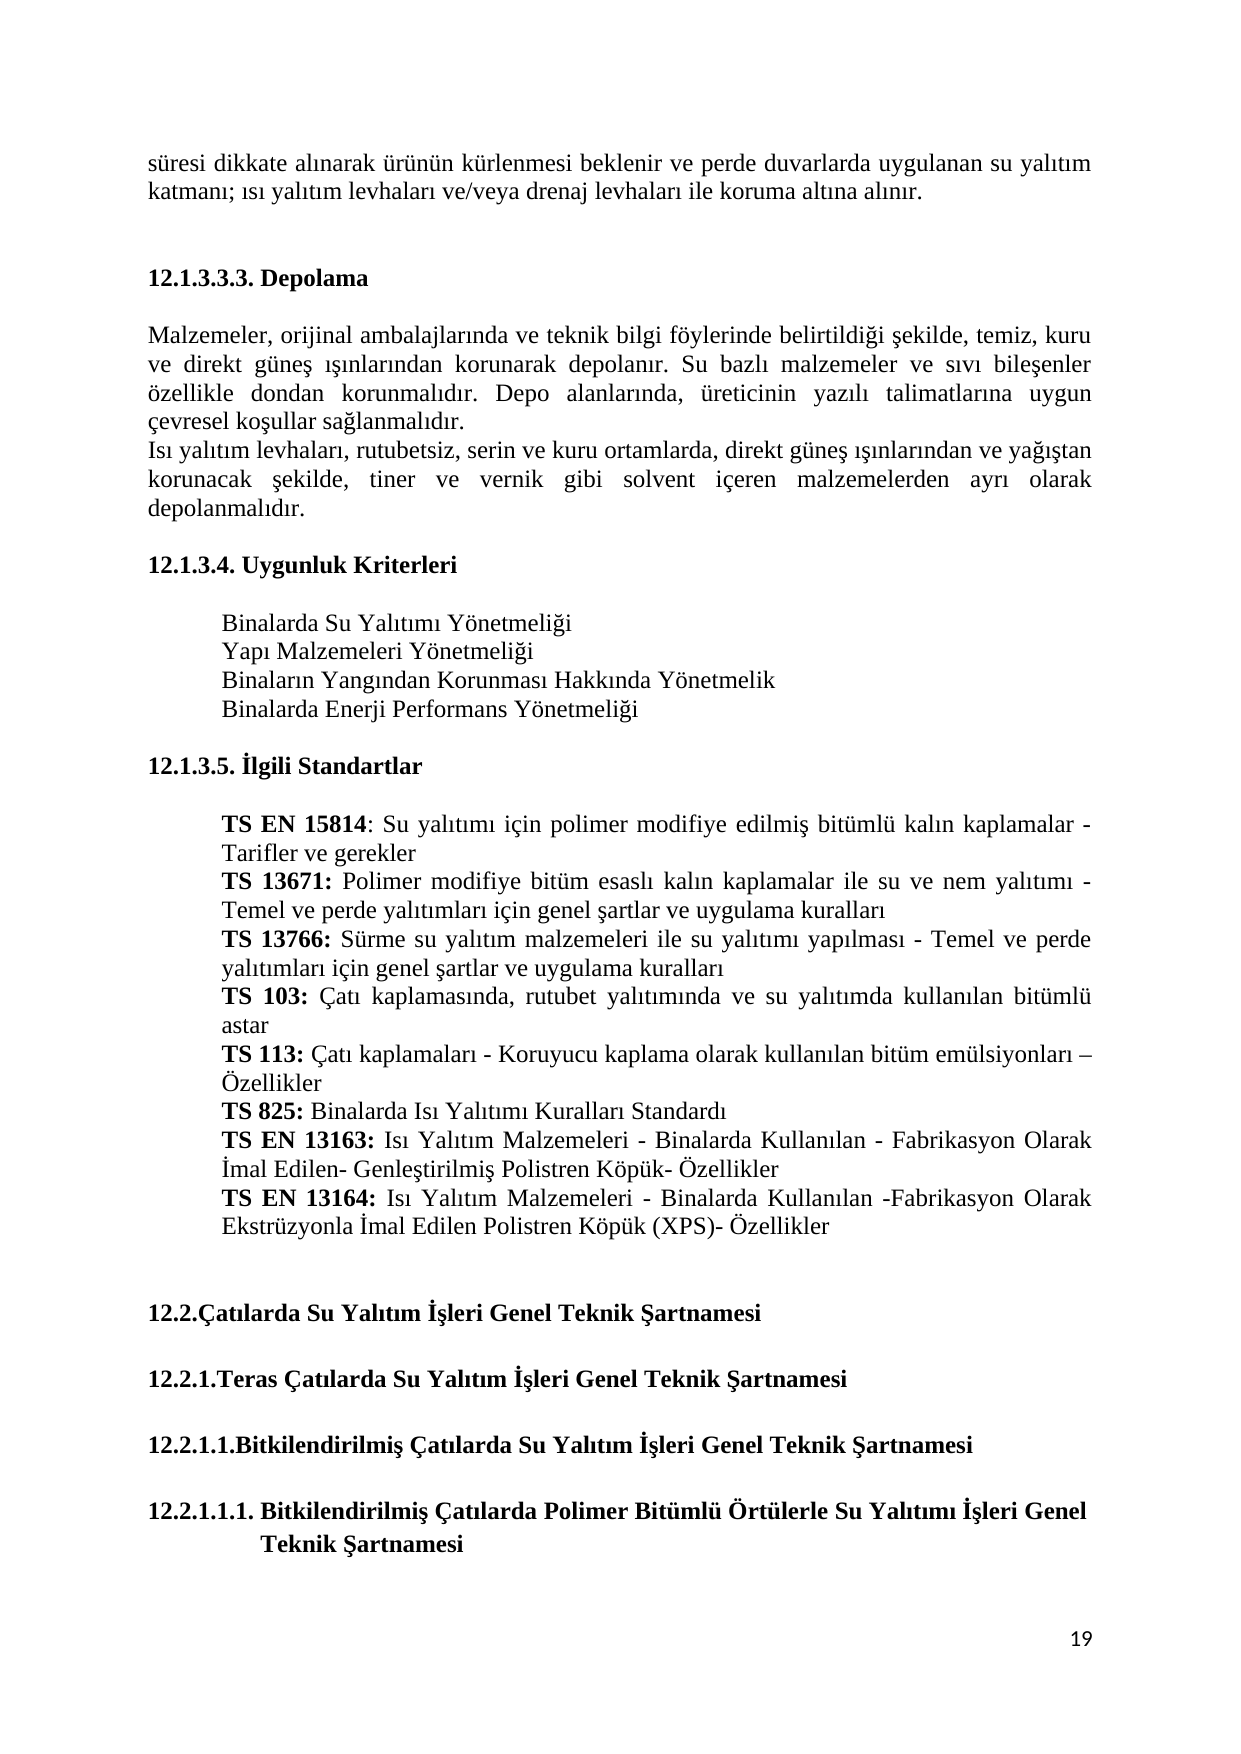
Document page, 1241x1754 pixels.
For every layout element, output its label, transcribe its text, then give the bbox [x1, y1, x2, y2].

text 12.1.3.3.3. Depolama [148, 263, 1092, 291]
text TS 103: Çatı kaplamasında, rutubet yalıtımında ve su yalıtımda kullanılan bitümlü astar [221, 981, 1092, 1039]
text 12.2.1.1.1. Bitkilendirilmiş Çatılarda Polimer Bitümlü Örtülerle Su Yalıtımı İşleri Genel [148, 1496, 1092, 1524]
text 12.1.3.4. Uygunluk Kriterleri [148, 550, 1092, 579]
text TS 113: Çatı kaplamaları - Koruyucu kaplama olarak kullanılan bitüm emülsiyonları – Özellikler [221, 1039, 1092, 1096]
text 12.1.3.5. İlgili Standartlar [148, 751, 1092, 780]
text 12.2.1.Teras Çatılarda Su Yalıtım İşleri Genel Teknik Şartnamesi [148, 1364, 1092, 1392]
text Isı yalıtım levhaları, rutubetsiz, serin ve kuru ortamlarda, direkt güneş ışınlarından ve yağıştan korunacak şekilde, tiner ve vernik gibi solvent içeren malzemelerden ayrı olarak depolanmalıdır. [148, 435, 1092, 521]
text TS 13766: Sürme su yalıtım malzemeleri ile su yalıtımı yapılması - Temel ve perde yalıtımları için genel şartlar ve uygulama kuralları [221, 924, 1092, 981]
text TS EN 13163: Isı Yalıtım Malzemeleri - Binalarda Kullanılan - Fabrikasyon Olarak İmal Edilen- Genleştirilmiş Polistren Köpük- Özellikler [221, 1125, 1092, 1183]
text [148, 148, 1092, 205]
text Binalarda Su Yalıtımı Yönetmeliği [148, 608, 1092, 636]
text Yapı Malzemeleri Yönetmeliği [221, 636, 1092, 665]
text 12.2.Çatılarda Su Yalıtım İşleri Genel Teknik Şartnamesi [148, 1298, 1092, 1326]
text TS EN 15814: Su yalıtımı için polimer modifiye edilmiş bitümlü kalın kaplamalar - Tarifler ve gerekler [221, 809, 1092, 866]
text 12.2.1.1.Bitkilendirilmiş Çatılarda Su Yalıtım İşleri Genel Teknik Şartnamesi [148, 1430, 1092, 1458]
text Binalarda Enerji Performans Yönetmeliği [221, 694, 1092, 723]
text Binaların Yangından Korunması Hakkında Yönetmelik [221, 665, 1092, 694]
text TS 13671: Polimer modifiye bitüm esaslı kalın kaplamalar ile su ve nem yalıtımı - Temel ve perde yalıtımları için genel şartlar ve uygulama kuralları [221, 866, 1092, 924]
text Teknik Şartnamesi [148, 1529, 1092, 1558]
text TS 825: Binalarda Isı Yalıtımı Kuralları Standardı [221, 1096, 1092, 1125]
text TS EN 13164: Isı Yalıtım Malzemeleri - Binalarda Kullanılan -Fabrikasyon Olarak Ekstrüzyonla İmal Edilen Polistren Köpük (XPS)- Özellikler [221, 1183, 1092, 1240]
text Malzemeler, orijinal ambalajlarında ve teknik bilgi föylerinde belirtildiği şekilde, temiz, kuru ve direkt güneş ışınlarından korunarak depolanır. Su bazlı malzemeler ve sıvı bileşenler özellikle dondan korunmalıdır. Depo alanlarında, üreticinin yazılı talimatlarına uygun çevresel koşullar sağlanmalıdır. [148, 320, 1092, 435]
